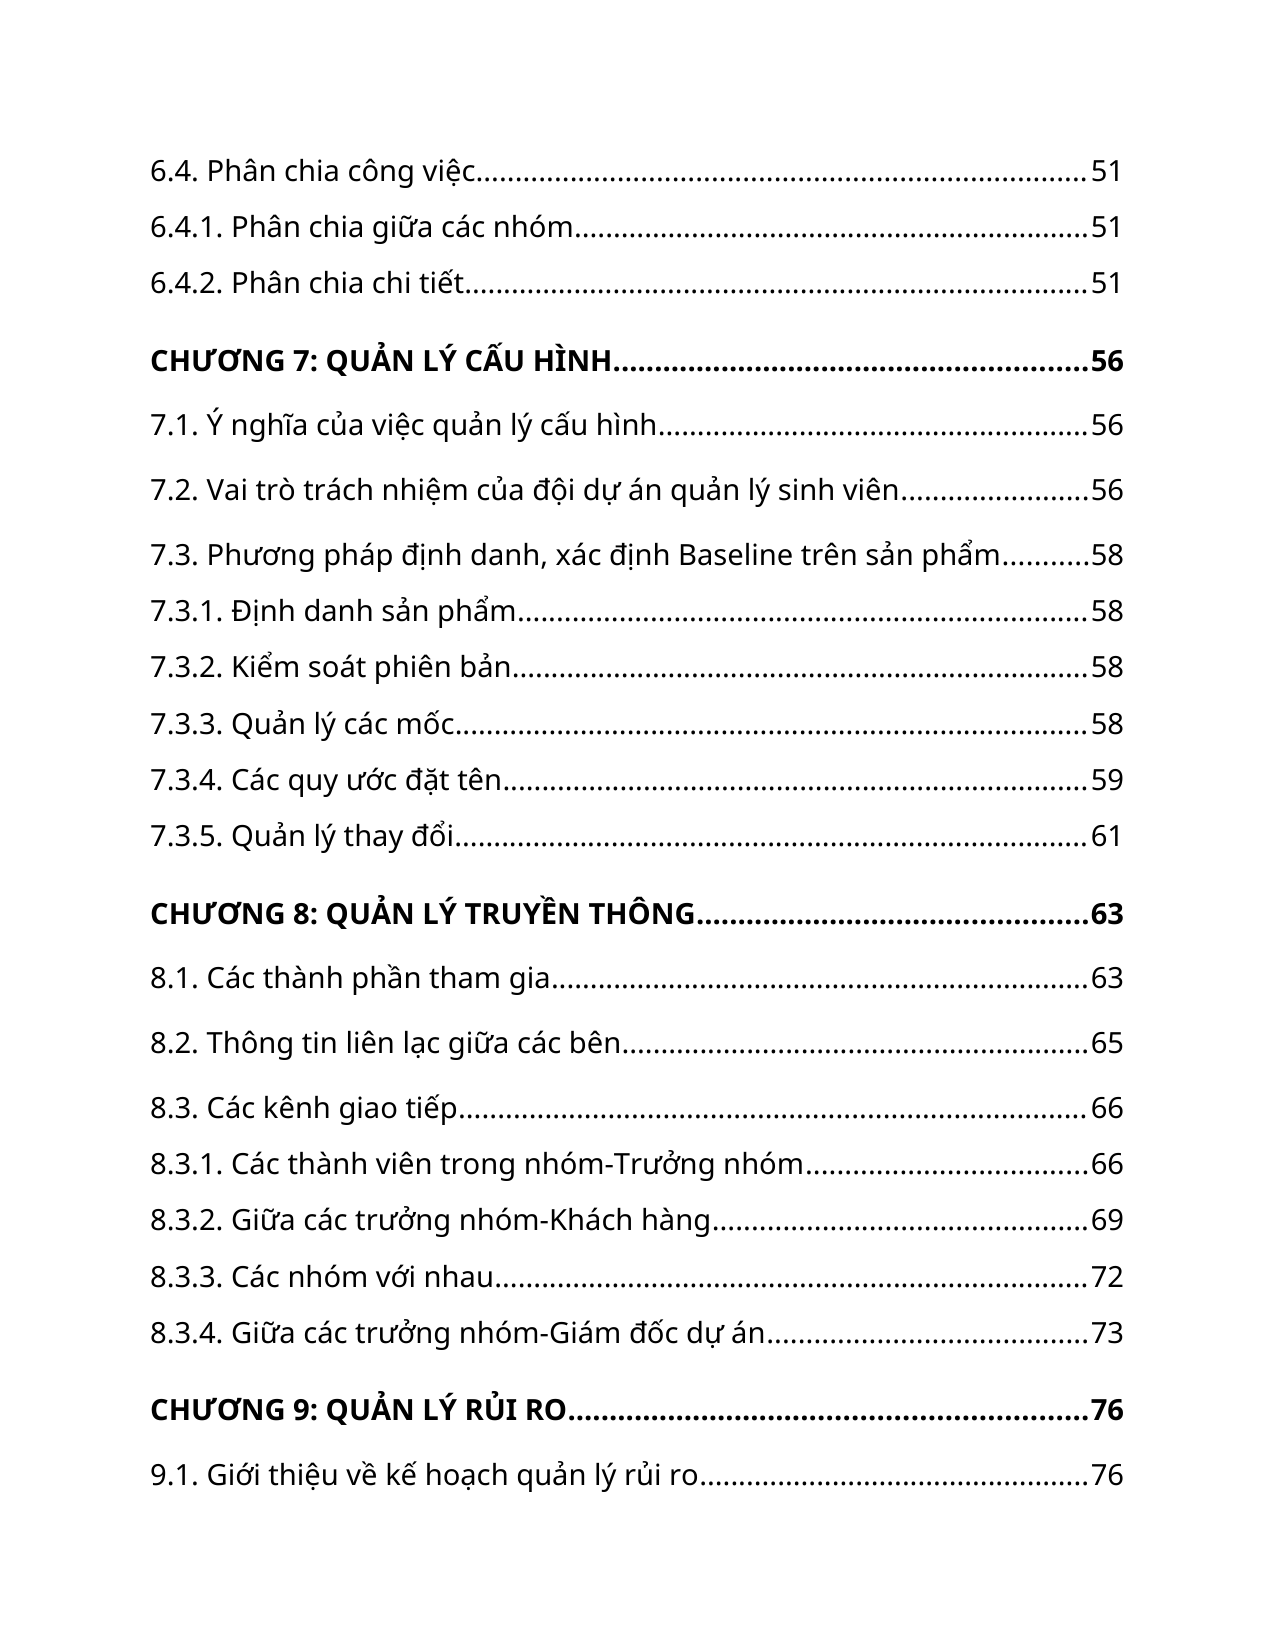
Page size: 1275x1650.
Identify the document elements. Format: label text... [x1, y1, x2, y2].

text 7.3.4. Các quy ước đặt tên 59 [150, 759, 1125, 799]
text 8.2. Thông tin liên lạc giữa các bên 65 [150, 1022, 1125, 1062]
text 7.3.2. Kiểm soát phiên bản 58 [150, 647, 1125, 686]
text 9.1. Giới thiệu về kế hoạch quản lý rủi ro 76 [150, 1454, 1125, 1494]
text 7.2. Vai trò trách nhiệm của đội dự án quản lý sinh viên 56 [150, 469, 1125, 509]
text 7.1. Ý nghĩa của việc quản lý cấu hình 56 [150, 404, 1125, 444]
text 8.3.1. Các thành viên trong nhóm-Trưởng nhóm 66 [150, 1143, 1125, 1183]
text 8.3.3. Các nhóm với nhau 72 [150, 1256, 1125, 1296]
text 7.3.1. Định danh sản phẩm 58 [150, 590, 1125, 630]
text 7.3.5. Quản lý thay đổi 61 [150, 816, 1125, 855]
text 7.3. Phương pháp định danh, xác định Baseline trên sản phẩm 58 [150, 534, 1125, 574]
text 8.3.4. Giữa các trưởng nhóm-Giám đốc dự án 73 [150, 1312, 1125, 1352]
text 6.4.1. Phân chia giữa các nhóm 51 [150, 206, 1125, 246]
text 6.4. Phân chia công việc 51 [150, 150, 1125, 190]
text CHƯƠNG 7: QUẢN LÝ CẤU HÌNH 56 [150, 340, 1125, 379]
text 8.3. Các kênh giao tiếp 66 [150, 1087, 1125, 1127]
text 8.3.2. Giữa các trưởng nhóm-Khách hàng 69 [150, 1200, 1125, 1239]
text 7.3.3. Quản lý các mốc 58 [150, 703, 1125, 743]
text CHƯƠNG 8: QUẢN LÝ TRUYỀN THÔNG 63 [150, 893, 1125, 933]
text 6.4.2. Phân chia chi tiết 51 [150, 263, 1125, 302]
text CHƯƠNG 9: QUẢN LÝ RỦI RO 76 [150, 1389, 1125, 1429]
text 8.1. Các thành phần tham gia 63 [150, 958, 1125, 997]
